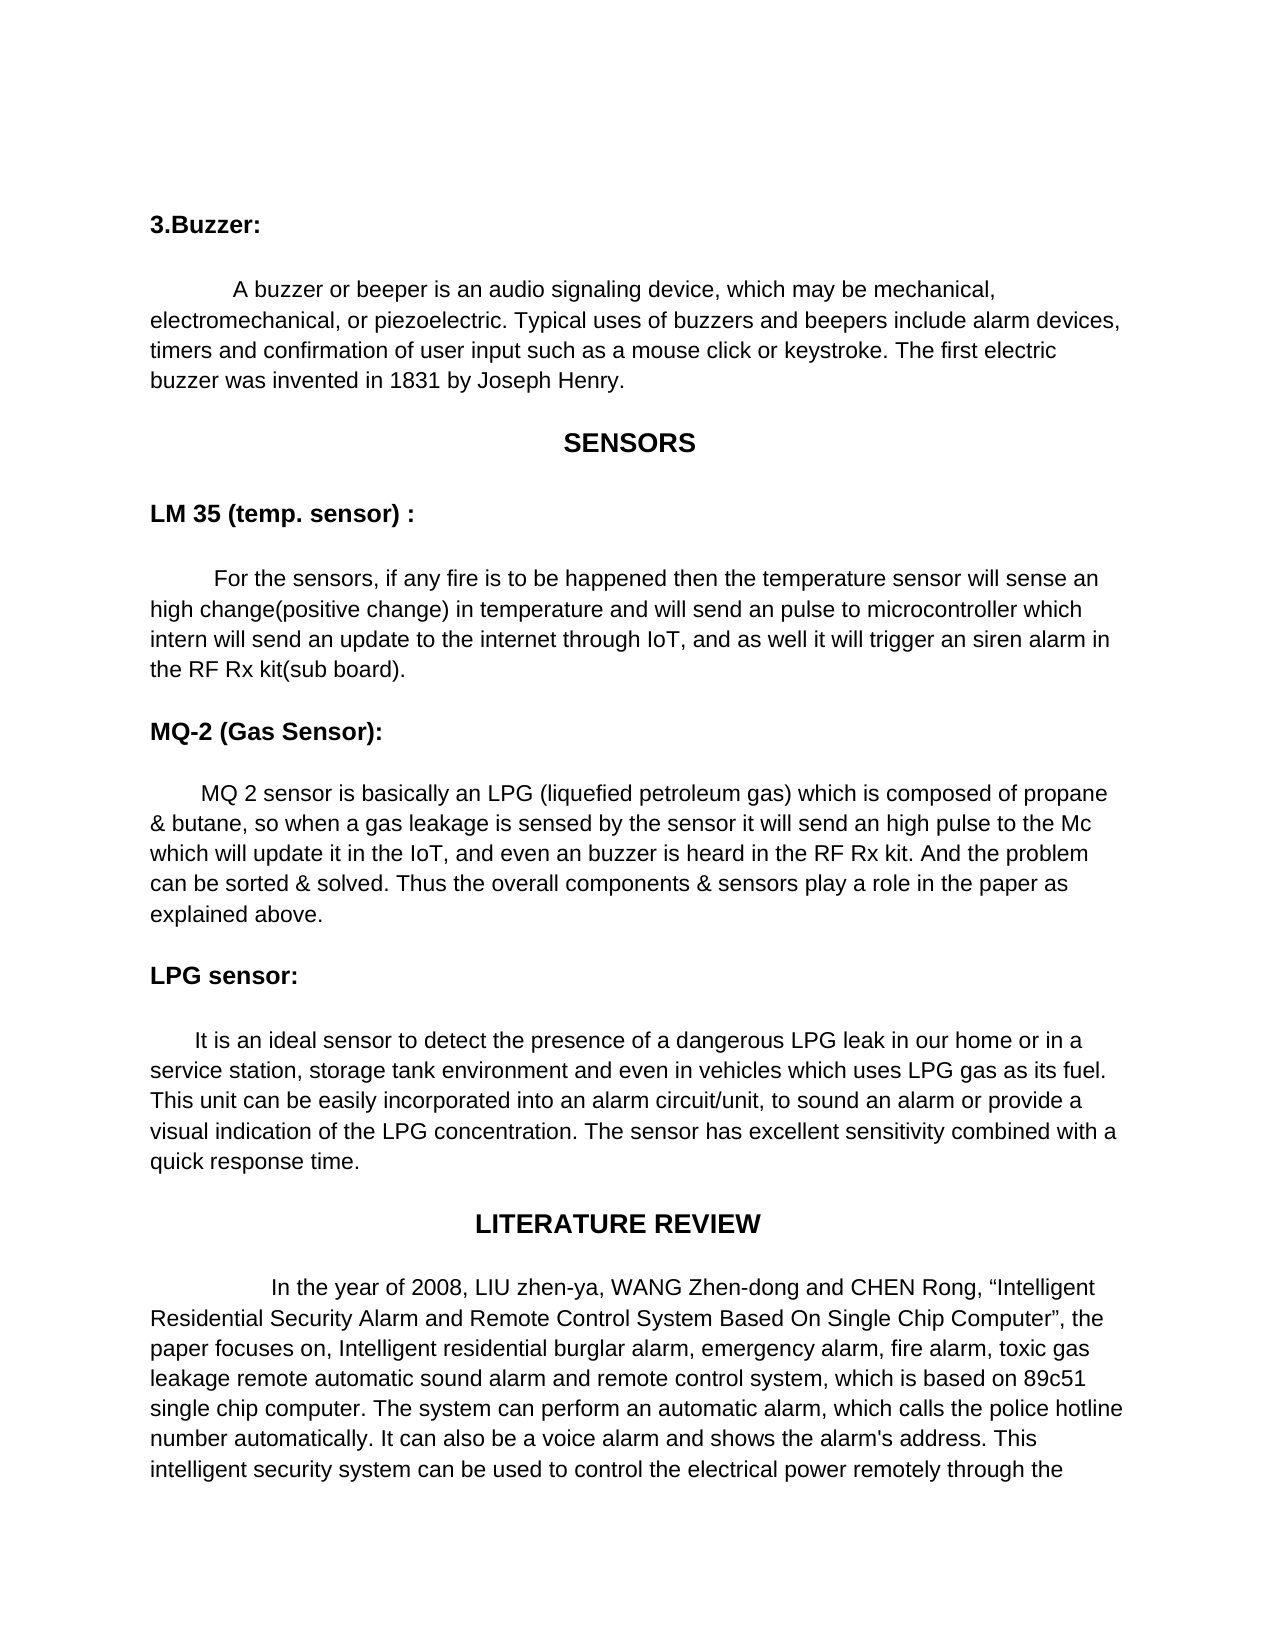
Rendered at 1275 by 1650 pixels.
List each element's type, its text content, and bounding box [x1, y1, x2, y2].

text MQ-2 (Gas Sensor): [150, 716, 1125, 745]
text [150, 1274, 1125, 1482]
text LPG sensor: [150, 961, 1125, 990]
text LITERATURE REVIEW [150, 1208, 1125, 1239]
text For the sensors, if any fire is to be happened then the temperature sensor will sense an high change(positive change) in temperature and will send an pulse to microcontroller which intern will send an update to the internet through IoT, and as well it will trigger an siren alarm in the RF Rx kit(sub board). [150, 565, 1125, 682]
text LM 35 (temp. sensor) : [150, 499, 1125, 528]
text It is an ideal sensor to detect the presence of a dangerous LPG leak in our home or in a service station, storage tank environment and even in vehicles which uses LPG gas as its fuel. This unit can be easily incorporated into an alarm circuit/unit, to sound an alarm or provide a visual indication of the LPG concentration. The sensor has excellent sensitivity combined with a quick response time. [150, 1027, 1125, 1174]
text MQ 2 sensor is basically an LPG (liquefied petroleum gas) which is composed of propane & butane, so when a gas leakage is sensed by the sensor it will send an high pulse to the Mc which will update it in the IoT, and even an buzzer is heard in the RF Rx kit. And the problem can be sorted & solved. Thus the overall components & sensors play a role in the paper as explained above. [150, 780, 1125, 927]
text SENSORS [150, 427, 1125, 459]
text A buzzer or beeper is an audio signaling device, which may be mechanical, electromechanical, or piezoelectric. Typical uses of buzzers and beepers include alarm devices, timers and confirmation of user input such as a mouse click or keystroke. The first electric buzzer was invented in 1831 by Joseph Henry. [150, 276, 1125, 393]
text 3.Buzzer: [150, 210, 1125, 239]
